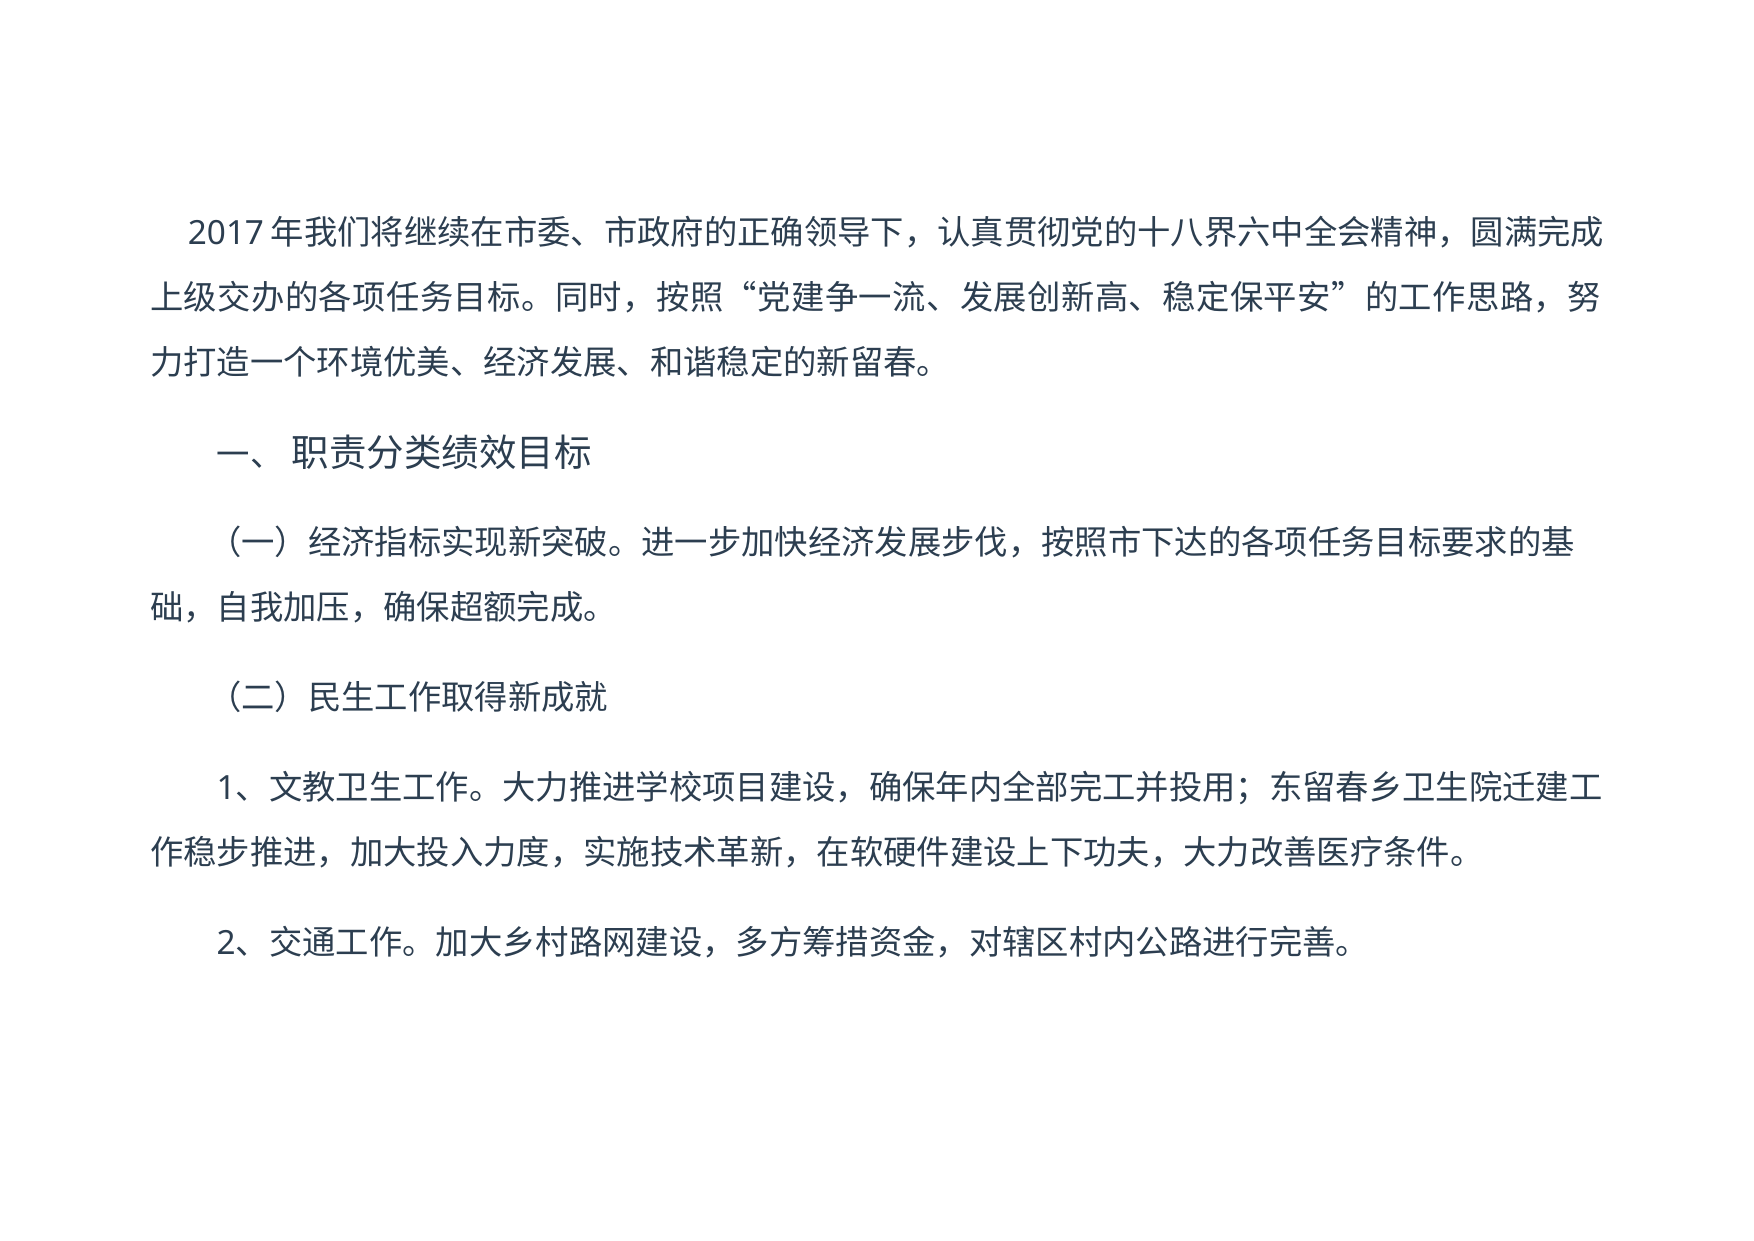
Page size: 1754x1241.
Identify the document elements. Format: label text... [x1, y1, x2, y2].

text （二）民生工作取得新成就 [150, 663, 1604, 728]
text 一、 职责分类绩效目标 [150, 418, 1604, 483]
text 2017年我们将继续在市委、市政府的正确领导下，认真贯彻党的十八界六中全会精神，圆满完成上级交办的各项任务目标。同时，按照“党建争一流、发展创新高、稳定保平安”的工作思路，努力打造一个环境优美、经济发展、和谐稳定的新留春。 [150, 198, 1604, 393]
text 2、交通工作。加大乡村路网建设，多方筹措资金，对辖区村内公路进行完善。 [150, 908, 1604, 973]
text 1、文教卫生工作。大力推进学校项目建设，确保年内全部完工并投用；东留春乡卫生院迁建工作稳步推进，加大投入力度，实施技术革新，在软硬件建设上下功夫，大力改善医疗条件。 [150, 753, 1604, 883]
text （一）经济指标实现新突破。进一步加快经济发展步伐，按照市下达的各项任务目标要求的基础，自我加压，确保超额完成。 [150, 508, 1604, 638]
